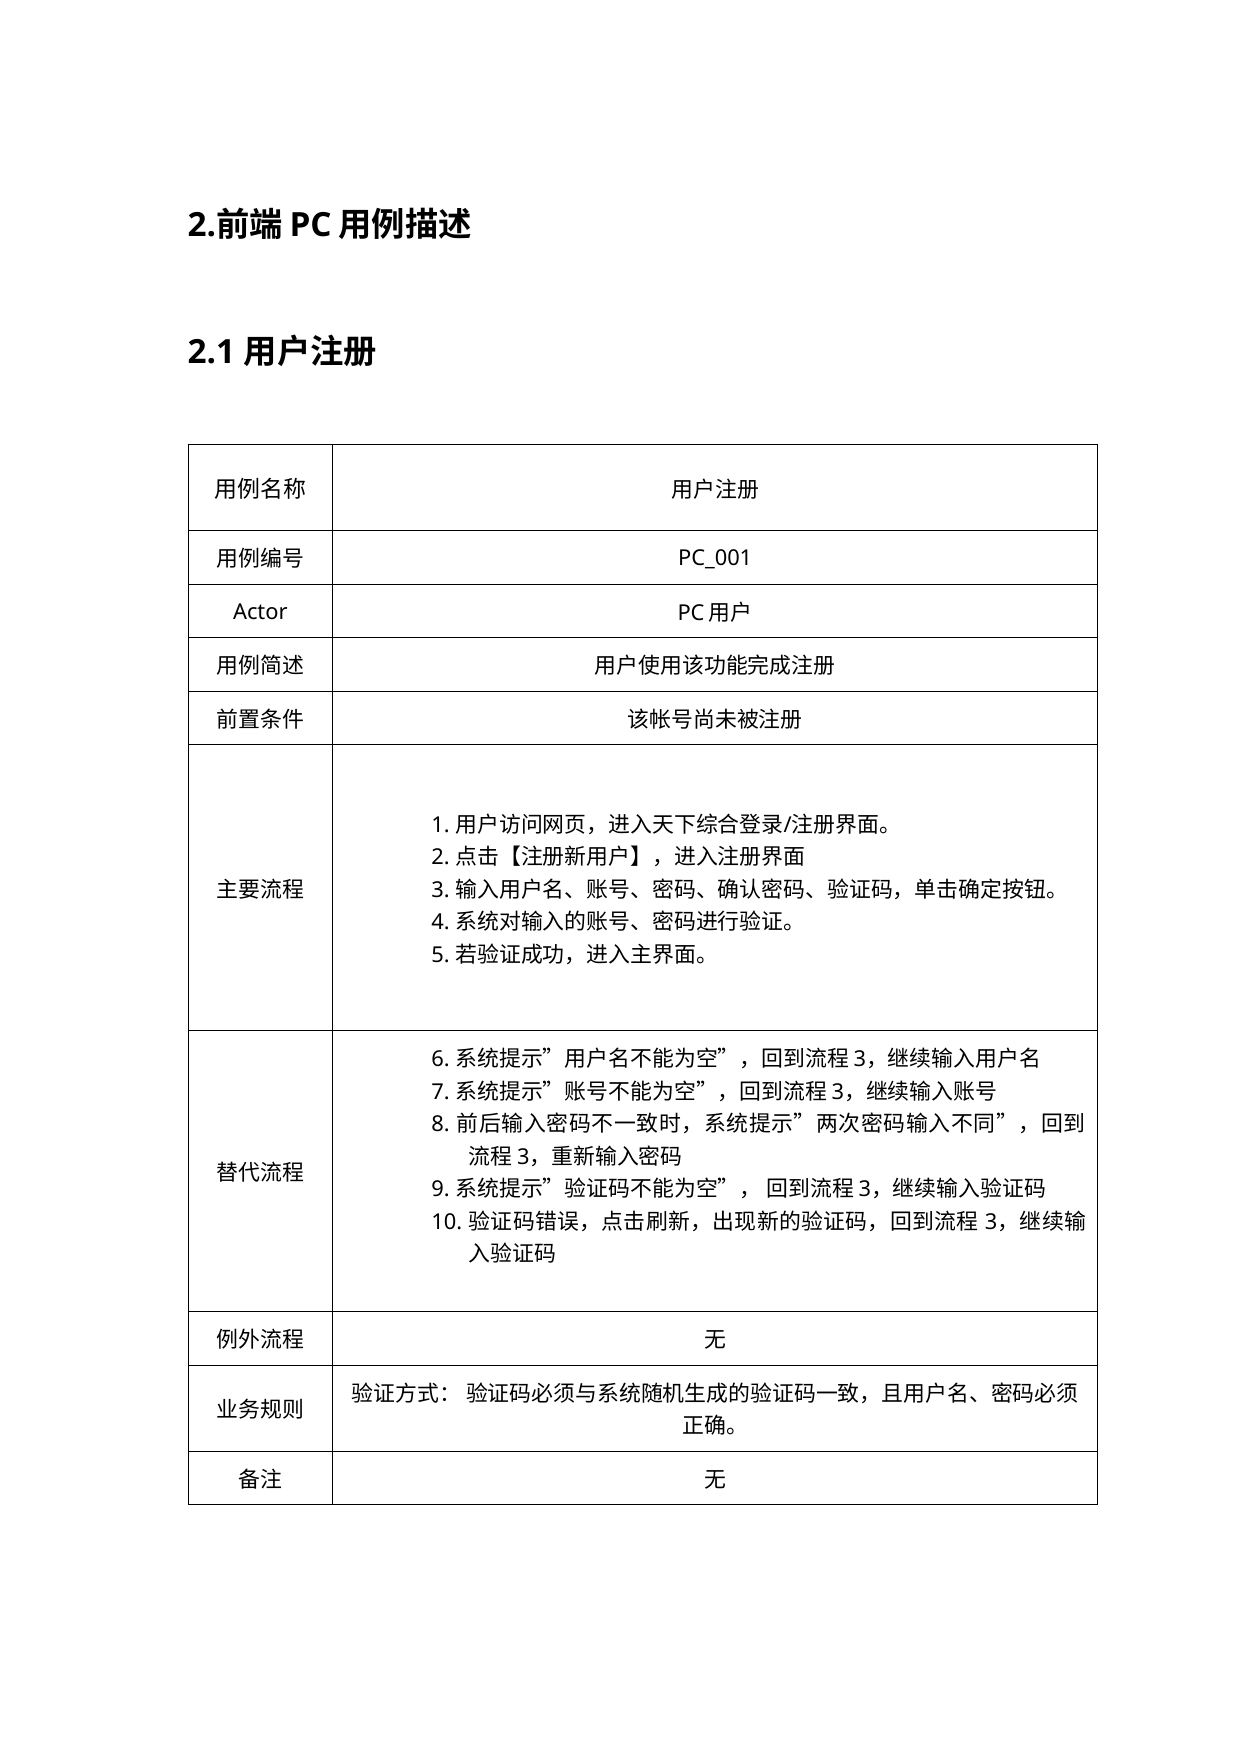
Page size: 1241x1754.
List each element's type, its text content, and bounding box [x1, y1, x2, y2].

table_cell 例外流程 [189, 1312, 332, 1364]
table_cell 用例简述 [189, 638, 332, 691]
table_header 用户注册 [333, 445, 1097, 530]
table_cell 1. 用户访问网页，进入天下综合登录/注册界面。 2. 点击【注册新用户】，进入注册界面 3. 输入用户名、账号、密码、确认密码、验证码，单击确定按钮。 4. 系统对输入的账号、密码进行验证。 5. 若验证成功，进入主界面。 [333, 745, 1097, 1030]
table_header 用例名称 [189, 445, 332, 530]
table_cell 系统提示”用户名不能为空”，回到流程3，继续输入用户名 系统提示”账号不能为空”，回到流程3，继续输入账号 8. 前后输入密码不一致时，系统提示”两次密码输入不同”，回到流程3，重新输入密码 9. 系统提示”验证码不能为空”， 回到流程3，继续输入验证码 10. 验证码错误，点击刷新，出现新的验证码，回到流程3，继续输入验证码 [333, 1031, 1097, 1311]
table_cell 用例编号 [189, 531, 332, 583]
table_cell 主要流程 [189, 745, 332, 1030]
table_cell 验证方式： 验证码必须与系统随机生成的验证码一致，且用户名、密码必须正确。 [333, 1366, 1097, 1451]
table_cell Actor [189, 585, 332, 637]
subtitle 2.前端PC用例描述 [187, 189, 1053, 254]
table_cell 替代流程 [189, 1031, 332, 1311]
table_cell 无 [333, 1452, 1097, 1504]
table_cell 用户使用该功能完成注册 [333, 638, 1097, 691]
table_cell 业务规则 [189, 1366, 332, 1451]
subtitle 2.1 用户注册 [187, 316, 1053, 381]
table_cell PC_001 [333, 531, 1097, 583]
table_cell PC用户 [333, 585, 1097, 637]
table_cell 前置条件 [189, 692, 332, 744]
table_cell 无 [333, 1312, 1097, 1364]
table_cell 备注 [189, 1452, 332, 1504]
table_cell 该帐号尚未被注册 [333, 692, 1097, 744]
